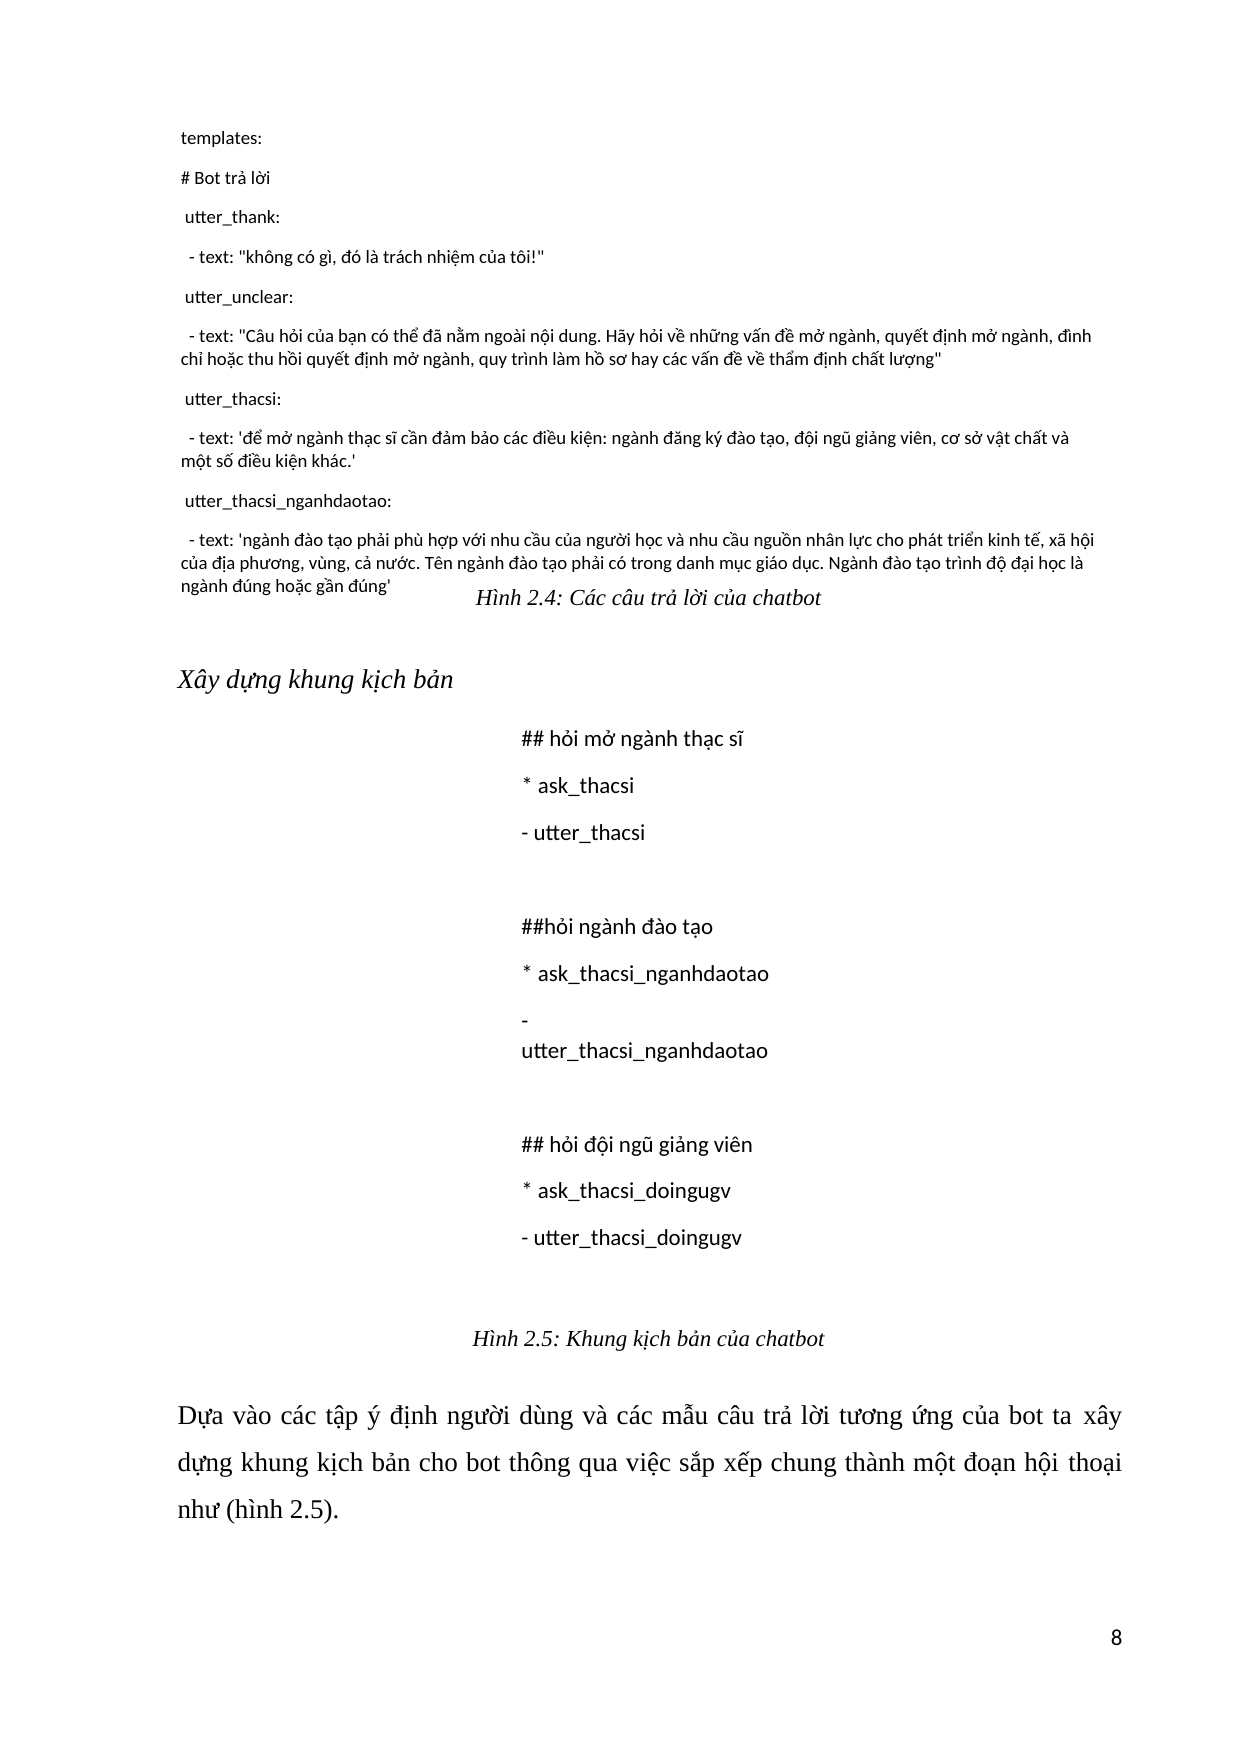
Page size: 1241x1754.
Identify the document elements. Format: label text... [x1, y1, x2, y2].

text Dựa vào các tập ý định người dùng và các mẫu câu trả lời tương ứng của bot ta xây dựng khung kịch bản cho bot thông qua việc sắp xếp chung thành một đoạn hội thoại như (hình 2.5). [177, 1399, 1122, 1524]
text Xây dựng khung kịch bản [177, 663, 1122, 694]
